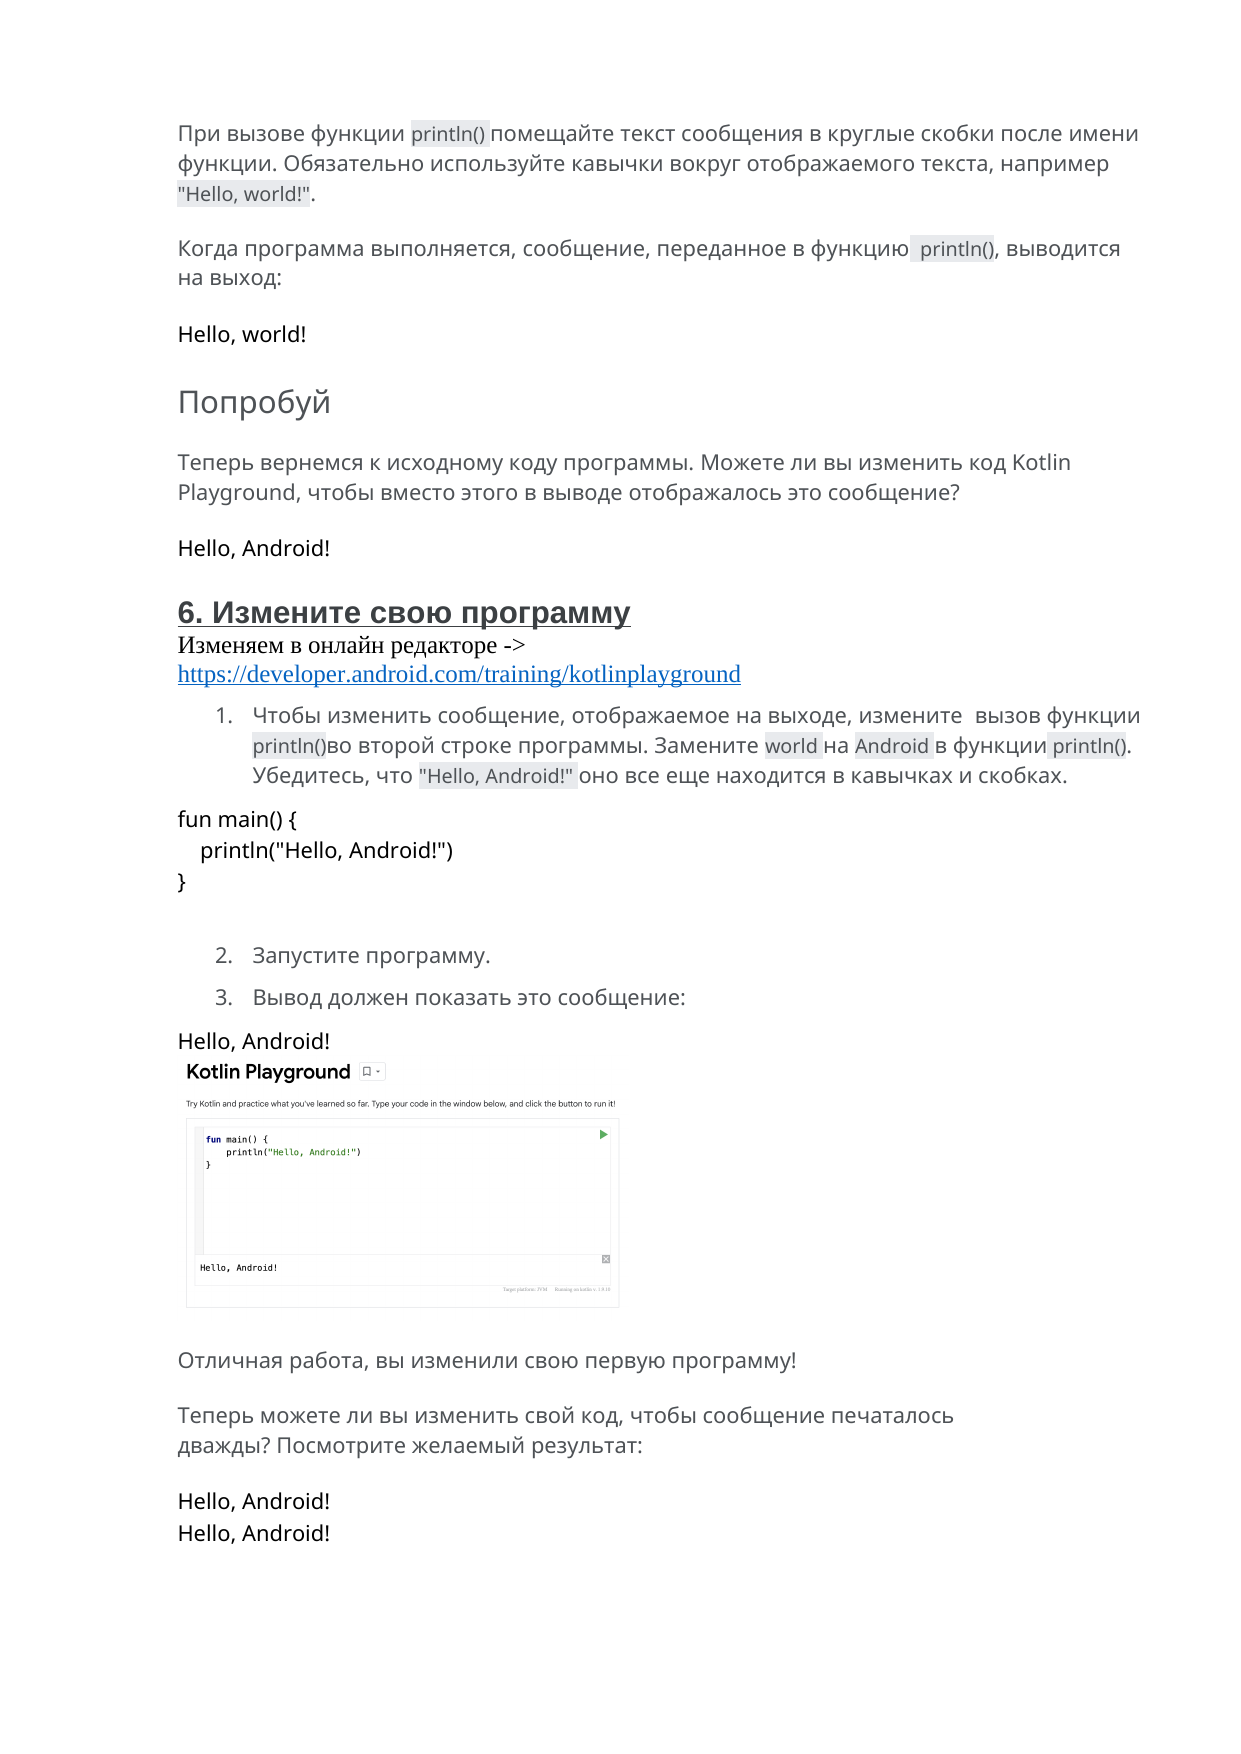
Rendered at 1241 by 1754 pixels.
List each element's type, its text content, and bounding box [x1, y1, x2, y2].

text Теперь можете ли вы изменить свой код, чтобы сообщение печаталось дважды? Посмотрите желаемый результат: [177, 1400, 1152, 1460]
subtitle Попробуй [177, 379, 1152, 422]
subtitle 6. Измените свою программу [177, 594, 1152, 630]
text fun main() { println("Hello, Android!") } [177, 802, 1152, 927]
text Hello, Android! [177, 532, 1152, 563]
text Отличная работа, вы изменили свою первую программу! [177, 1346, 1152, 1375]
text Изменяем в онлайн редакторе -> [177, 630, 1152, 659]
text https://developer.android.com/training/kotlinplayground [177, 659, 1152, 688]
text Теперь вернемся к исходному коду программы. Можете ли вы изменить код Kotlin Playground, чтобы вместо этого в выводе отображалось это сообщение? [177, 447, 1152, 507]
list Чтобы изменить сообщение, отображаемое на выходе, измените вызов функции println()во второй строке программы. Замените world на Android в функции println(). Убедитесь, что "Hello, Android!" оно все еще находится в кавычках и скобках. [215, 700, 1152, 789]
picture [177, 1055, 629, 1321]
text Hello, Android! [177, 1516, 1152, 1547]
text При вызове функции println() помещайте текст сообщения в круглые скобки после имени функции. Обязательно используйте кавычки вокруг отображаемого текста, например "Hello, world!". [177, 118, 1152, 207]
list Вывод должен показать это сообщение: [215, 982, 1152, 1012]
text Hello, Android! [177, 1024, 1152, 1055]
list Запустите программу. [215, 939, 1152, 969]
text Hello, Android! [177, 1485, 1152, 1516]
text Hello, world! [177, 317, 1152, 348]
text Когда программа выполняется, сообщение, переданное в функцию println(), выводится на выход: [177, 232, 1152, 292]
